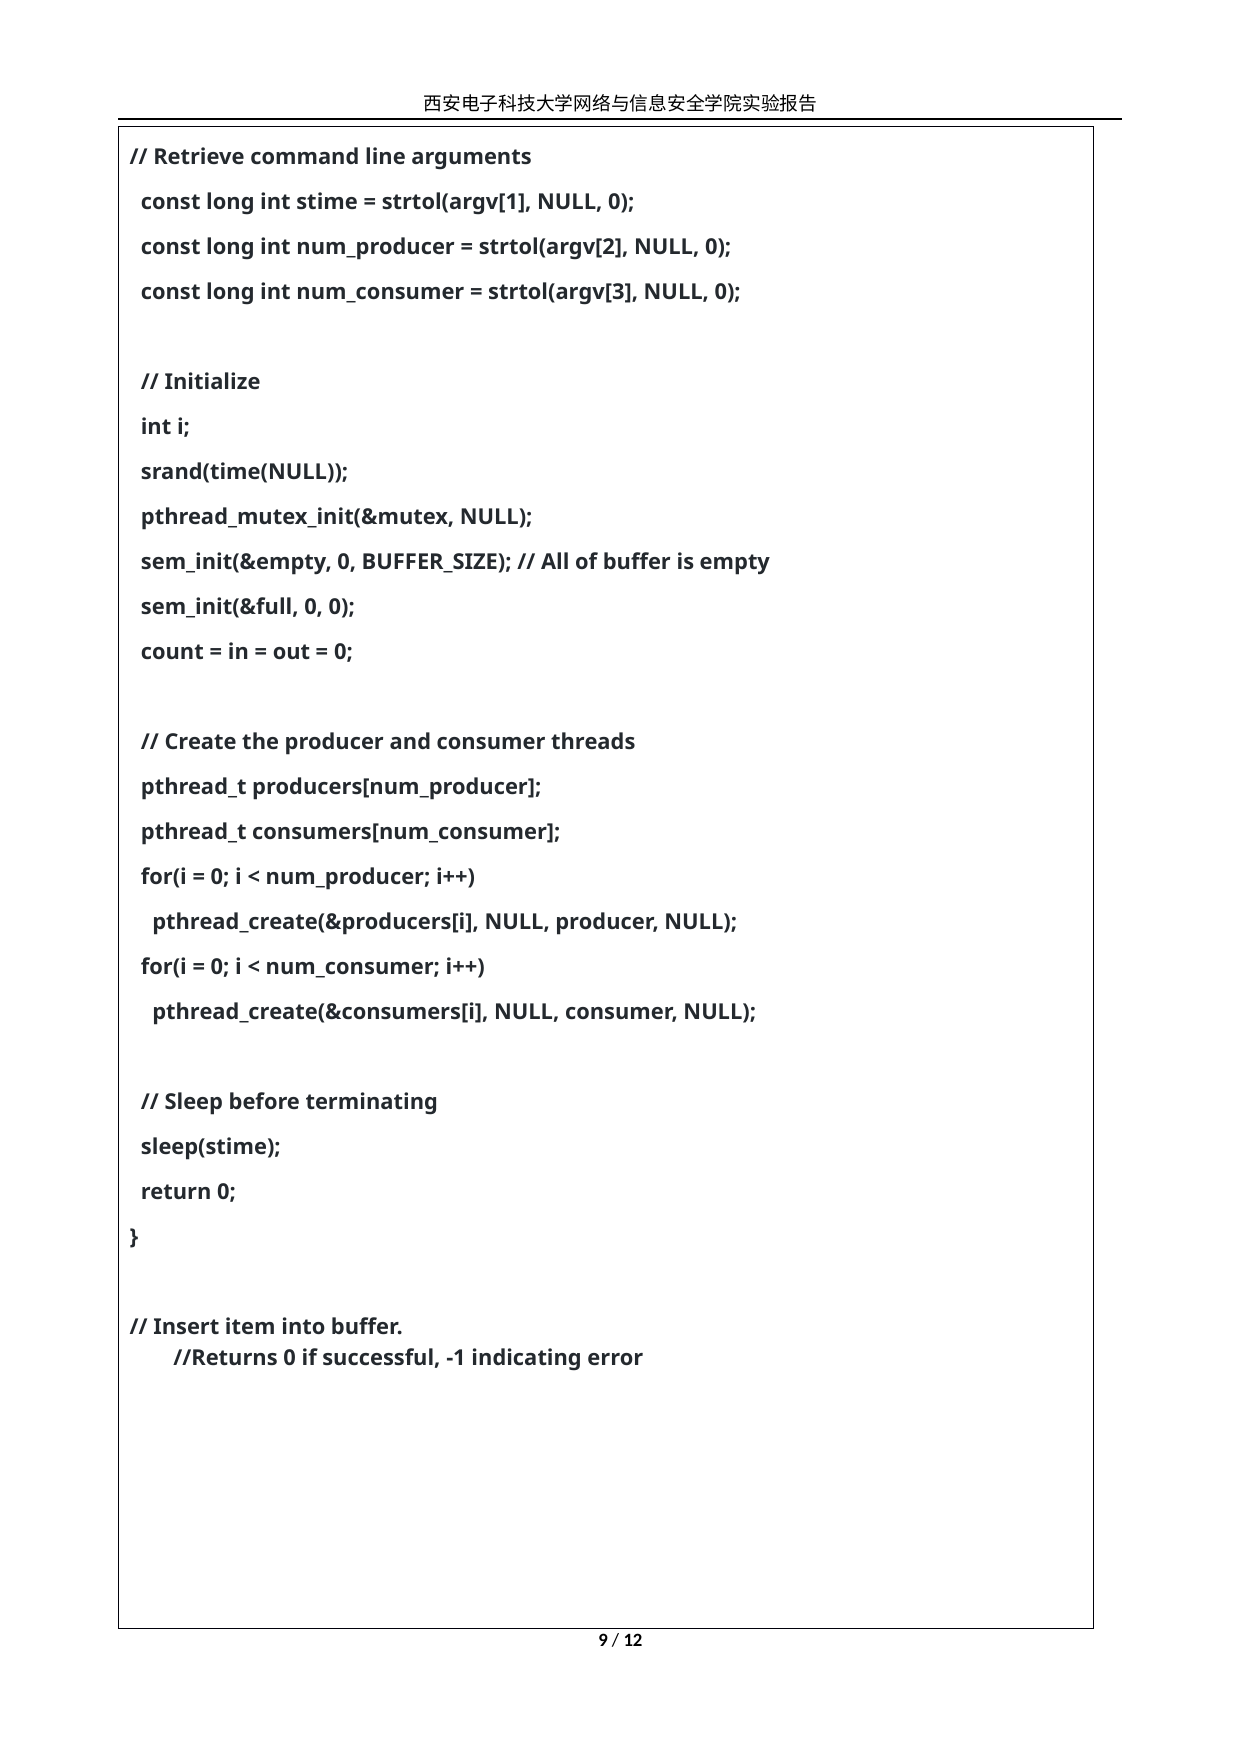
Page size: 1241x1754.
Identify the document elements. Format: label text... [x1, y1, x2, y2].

table_cell // Retrieve command line arguments const long int stime = strtol(argv[1], NULL, 0); const long int num_producer = strtol(argv[2], NULL, 0); const long int num_consumer = strtol(argv[3], NULL, 0); // Initialize int i; srand(time(NULL)); pthread_mutex_init(&mutex, NULL); sem_init(&empty, 0, BUFFER_SIZE); // All of buffer is empty sem_init(&full, 0, 0); count = in = out = 0; // Create the producer and consumer threads pthread_t producers[num_producer]; pthread_t consumers[num_consumer]; for(i = 0; i < num_producer; i++) pthread_create(&producers[i], NULL, producer, NULL); for(i = 0; i < num_consumer; i++) pthread_create(&consumers[i], NULL, consumer, NULL); // Sleep before terminating sleep(stime); return 0; } // Insert item into buffer. //Returns 0 if successful, -1 indicating error [119, 127, 1093, 1628]
